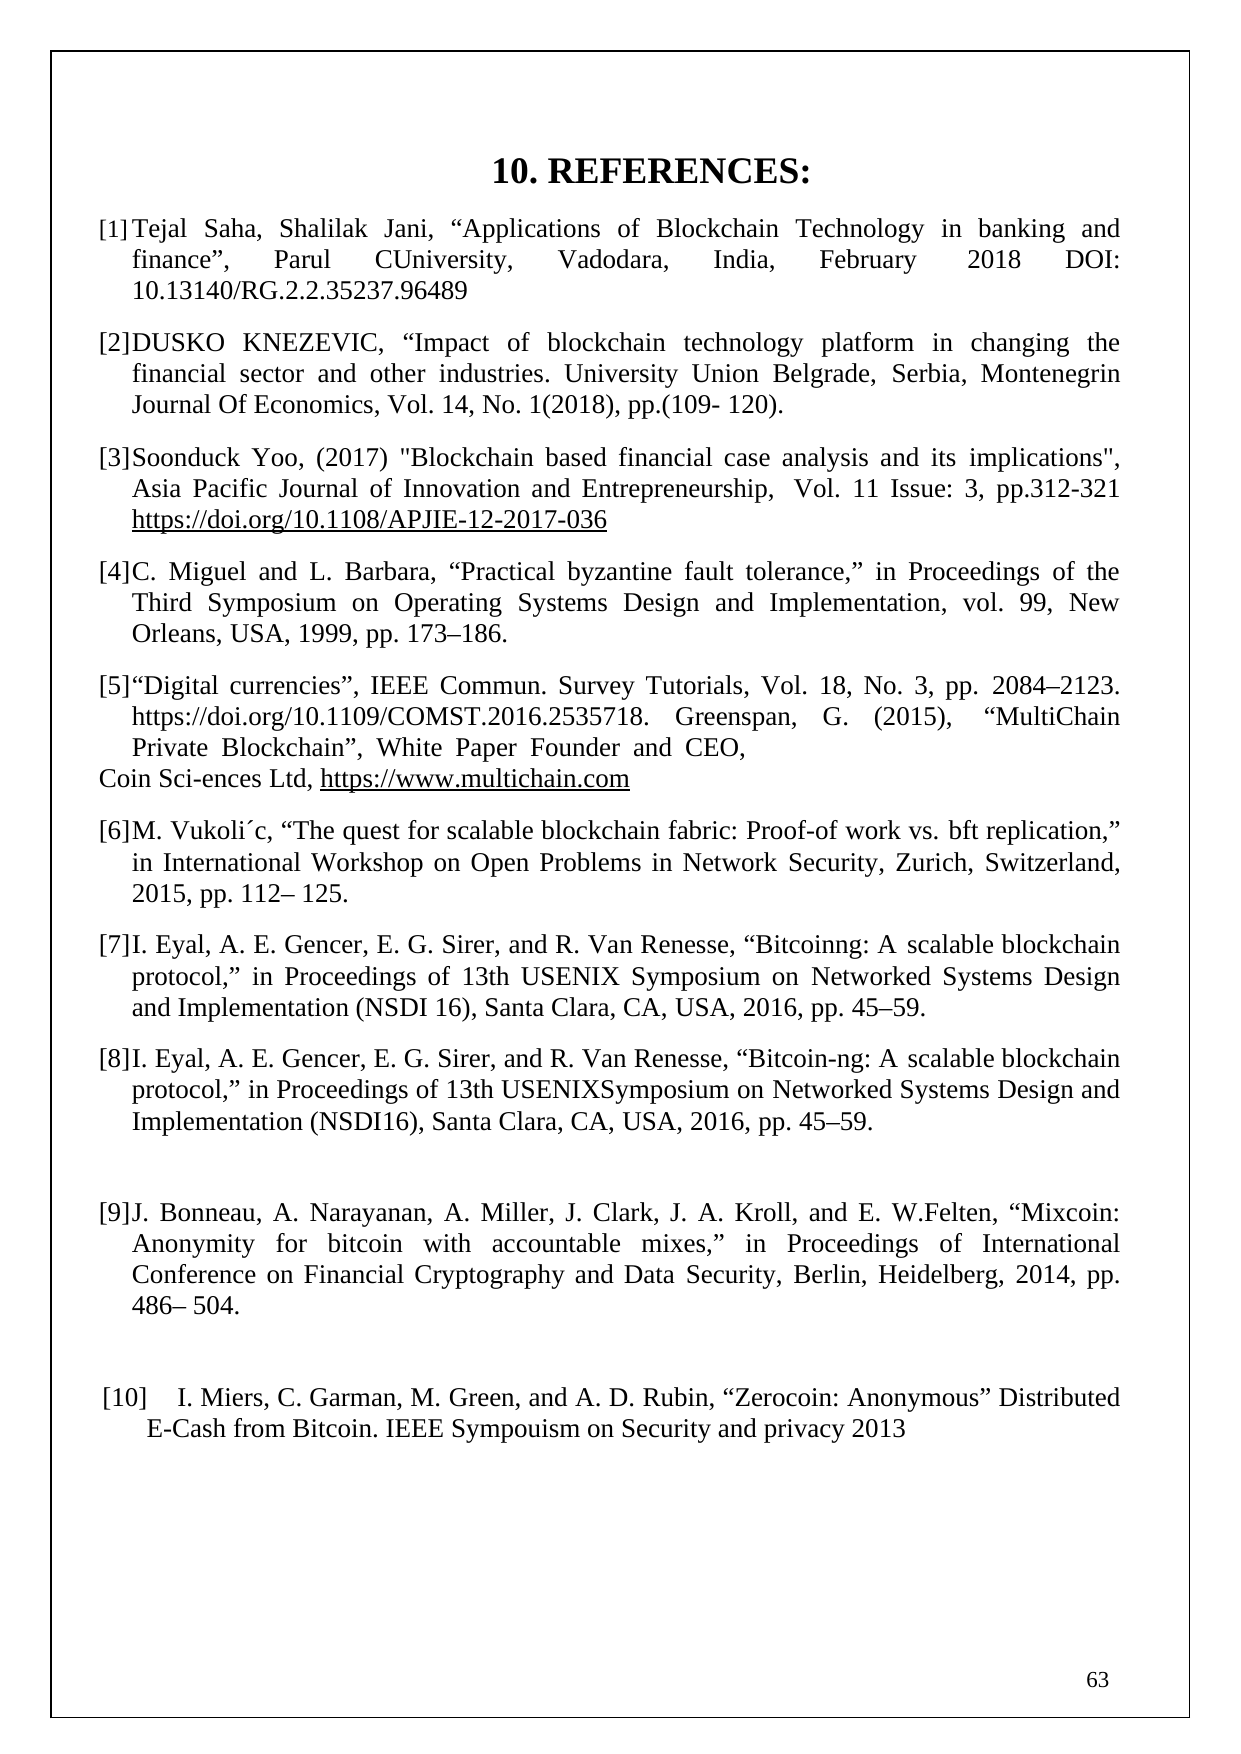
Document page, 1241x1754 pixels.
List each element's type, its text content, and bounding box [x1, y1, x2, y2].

text Coin Sci-ences Ltd, https://www.multichain.com [98, 762, 1121, 793]
list “Digital currencies”, IEEE Commun. Survey Tutorials, Vol. 18, No. 3, pp. 2084–2123. https://doi.org/10.1109/COMST.2016.2535718. Greenspan, G. (2015), “MultiChain Private Blockchain”, White Paper Founder and CEO, [98, 669, 1121, 762]
list J. Bonneau, A. Narayanan, A. Miller, J. Clark, J. A. Kroll, and E. W.Felten, “Mixcoin: Anonymity for bitcoin with accountable mixes,” in Proceedings of International Conference on Financial Cryptography and Data Security, Berlin, Heidelberg, 2014, pp. 486– 504. [98, 1196, 1121, 1321]
list Tejal Saha, Shalilak Jani, “Applications of Blockchain Technology in banking and finance”, Parul CUniversity, Vadodara, India, February 2018 DOI: 10.13140/RG.2.2.35237.96489 [98, 212, 1121, 305]
list DUSKO KNEZEVIC, “Impact of blockchain technology platform in changing the financial sector and other industries. University Union Belgrade, Serbia, Montenegrin Journal Of Economics, Vol. 14, No. 1(2018), pp.(109- 120). [98, 326, 1121, 420]
list I. Eyal, A. E. Gencer, E. G. Sirer, and R. Van Renesse, “Bitcoin-ng: A scalable blockchain protocol,” in Proceedings of 13th USENIXSymposium on Networked Systems Design and Implementation (NSDI16), Santa Clara, CA, USA, 2016, pp. 45–59. [98, 1042, 1121, 1136]
list M. Vukoli´c, “The quest for scalable blockchain fabric: Proof-of work vs. bft replication,” in International Workshop on Open Problems in Network Security, Zurich, Switzerland, 2015, pp. 112– 125. [98, 814, 1121, 908]
list C. Miguel and L. Barbara, “Practical byzantine fault tolerance,” in Proceedings of the Third Symposium on Operating Systems Design and Implementation, vol. 99, New Orleans, USA, 1999, pp. 173–186. [98, 555, 1121, 648]
list I. Eyal, A. E. Gencer, E. G. Sirer, and R. Van Renesse, “Bitcoinng: A scalable blockchain protocol,” in Proceedings of 13th USENIX Symposium on Networked Systems Design and Implementation (NSDI 16), Santa Clara, CA, USA, 2016, pp. 45–59. [98, 928, 1121, 1022]
list Soonduck Yoo, (2017) "Blockchain based financial case analysis and its implications", Asia Pacific Journal of Innovation and Entrepreneurship, Vol. 11 Issue: 3, pp.312-321 https://doi.org/10.1108/APJIE-12-2017-036 [98, 441, 1121, 534]
subtitle 10. REFERENCES: [194, 149, 1109, 192]
list I. Miers, C. Garman, M. Green, and A. D. Rubin, “Zerocoin: Anonymous” Distributed E-Cash from Bitcoin. IEEE Sympouism on Security and privacy 2013 [102, 1381, 1121, 1443]
